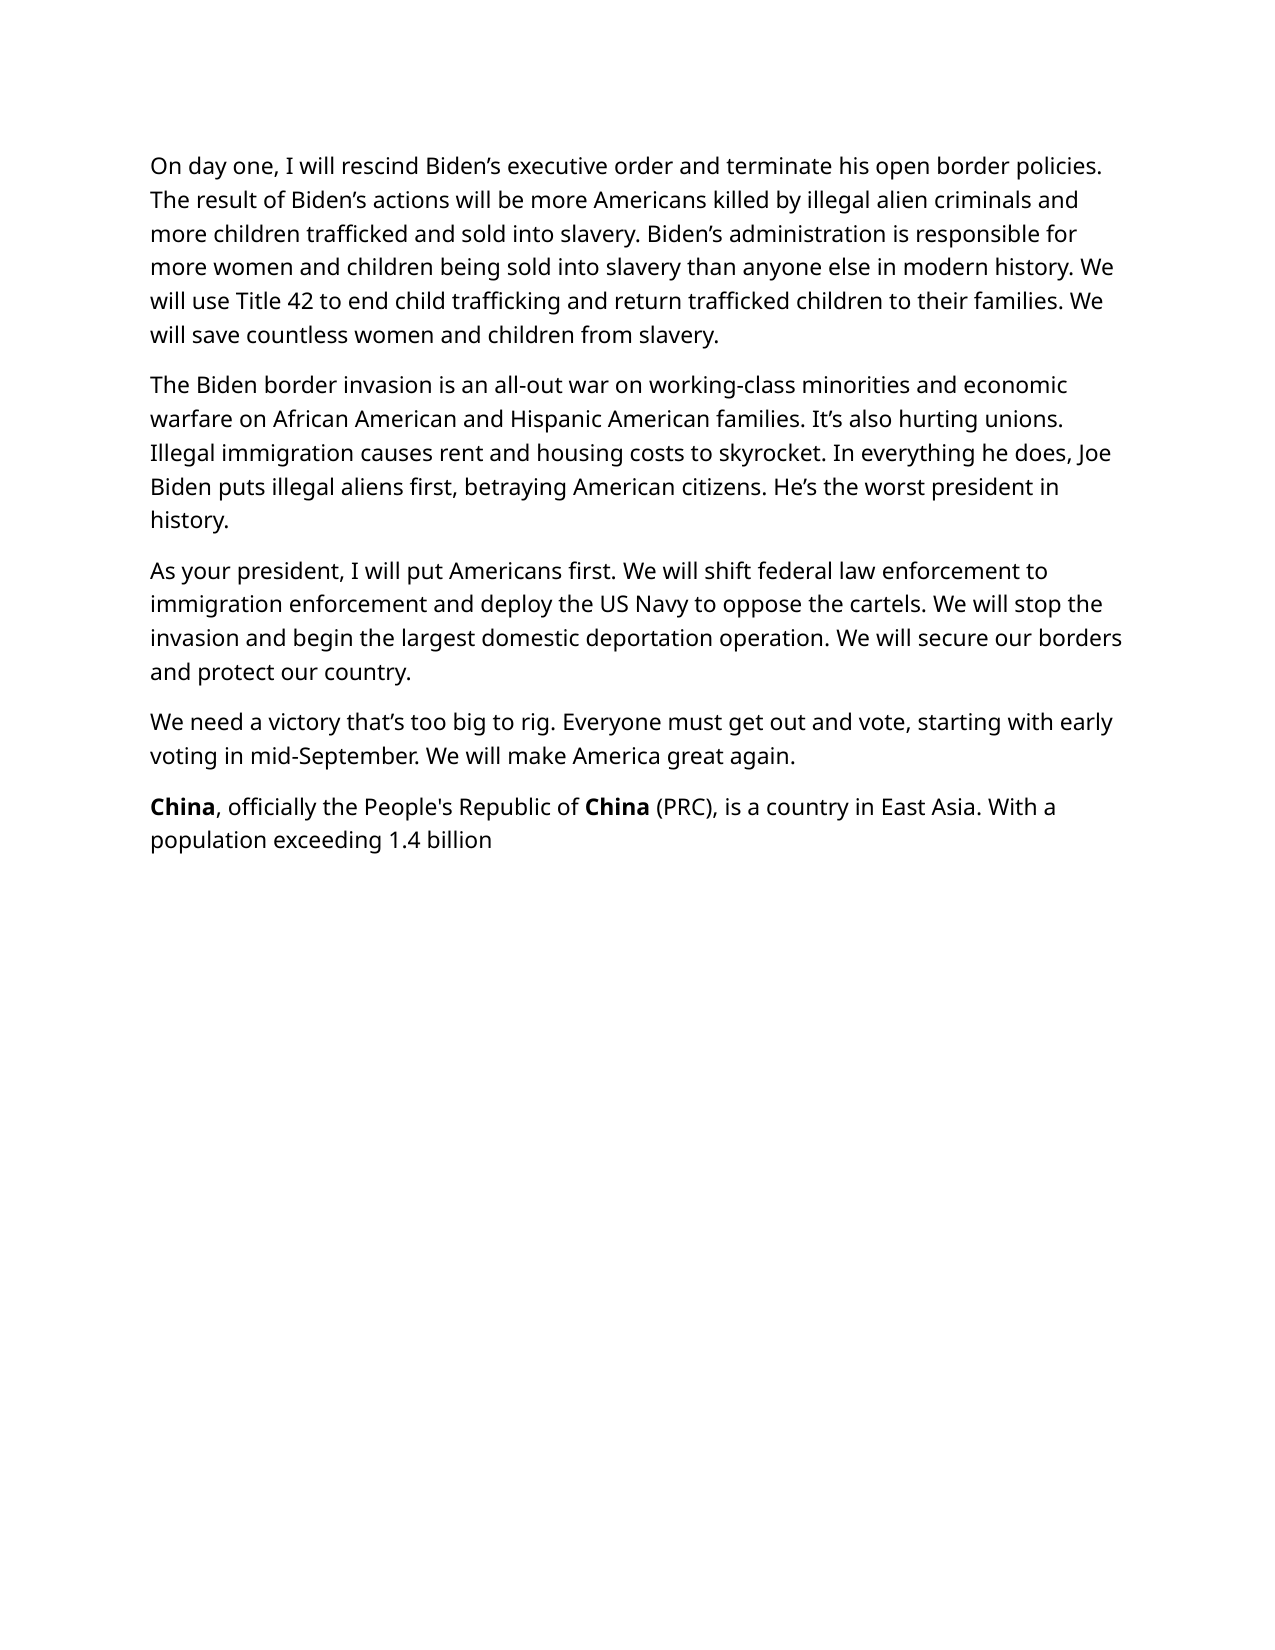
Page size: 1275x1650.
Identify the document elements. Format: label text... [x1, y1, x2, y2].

text The Biden border invasion is an all-out war on working-class minorities and economic warfare on African American and Hispanic American families. It’s also hurting unions. Illegal immigration causes rent and housing costs to skyrocket. In everything he does, Joe Biden puts illegal aliens first, betraying American citizens. He’s the worst president in history. [150, 369, 1125, 535]
text China, officially the People's Republic of China (PRC), is a country in East Asia. With a population exceeding 1.4 billion [150, 790, 1125, 855]
text On day one, I will rescind Biden’s executive order and terminate his open border policies. The result of Biden’s actions will be more Americans killed by illegal alien criminals and more children trafficked and sold into slavery. Biden’s administration is responsible for more women and children being sold into slavery than anyone else in modern history. We will use Title 42 to end child trafficking and return trafficked children to their families. We will save countless women and children from slavery. [150, 150, 1125, 350]
text We need a victory that’s too big to rig. Everyone must get out and vote, starting with early voting in mid-September. We will make America great again. [150, 706, 1125, 771]
text As your president, I will put Americans first. We will shift federal law enforcement to immigration enforcement and deploy the US Navy to oppose the cartels. We will stop the invasion and begin the largest domestic deportation operation. We will secure our borders and protect our country. [150, 554, 1125, 687]
